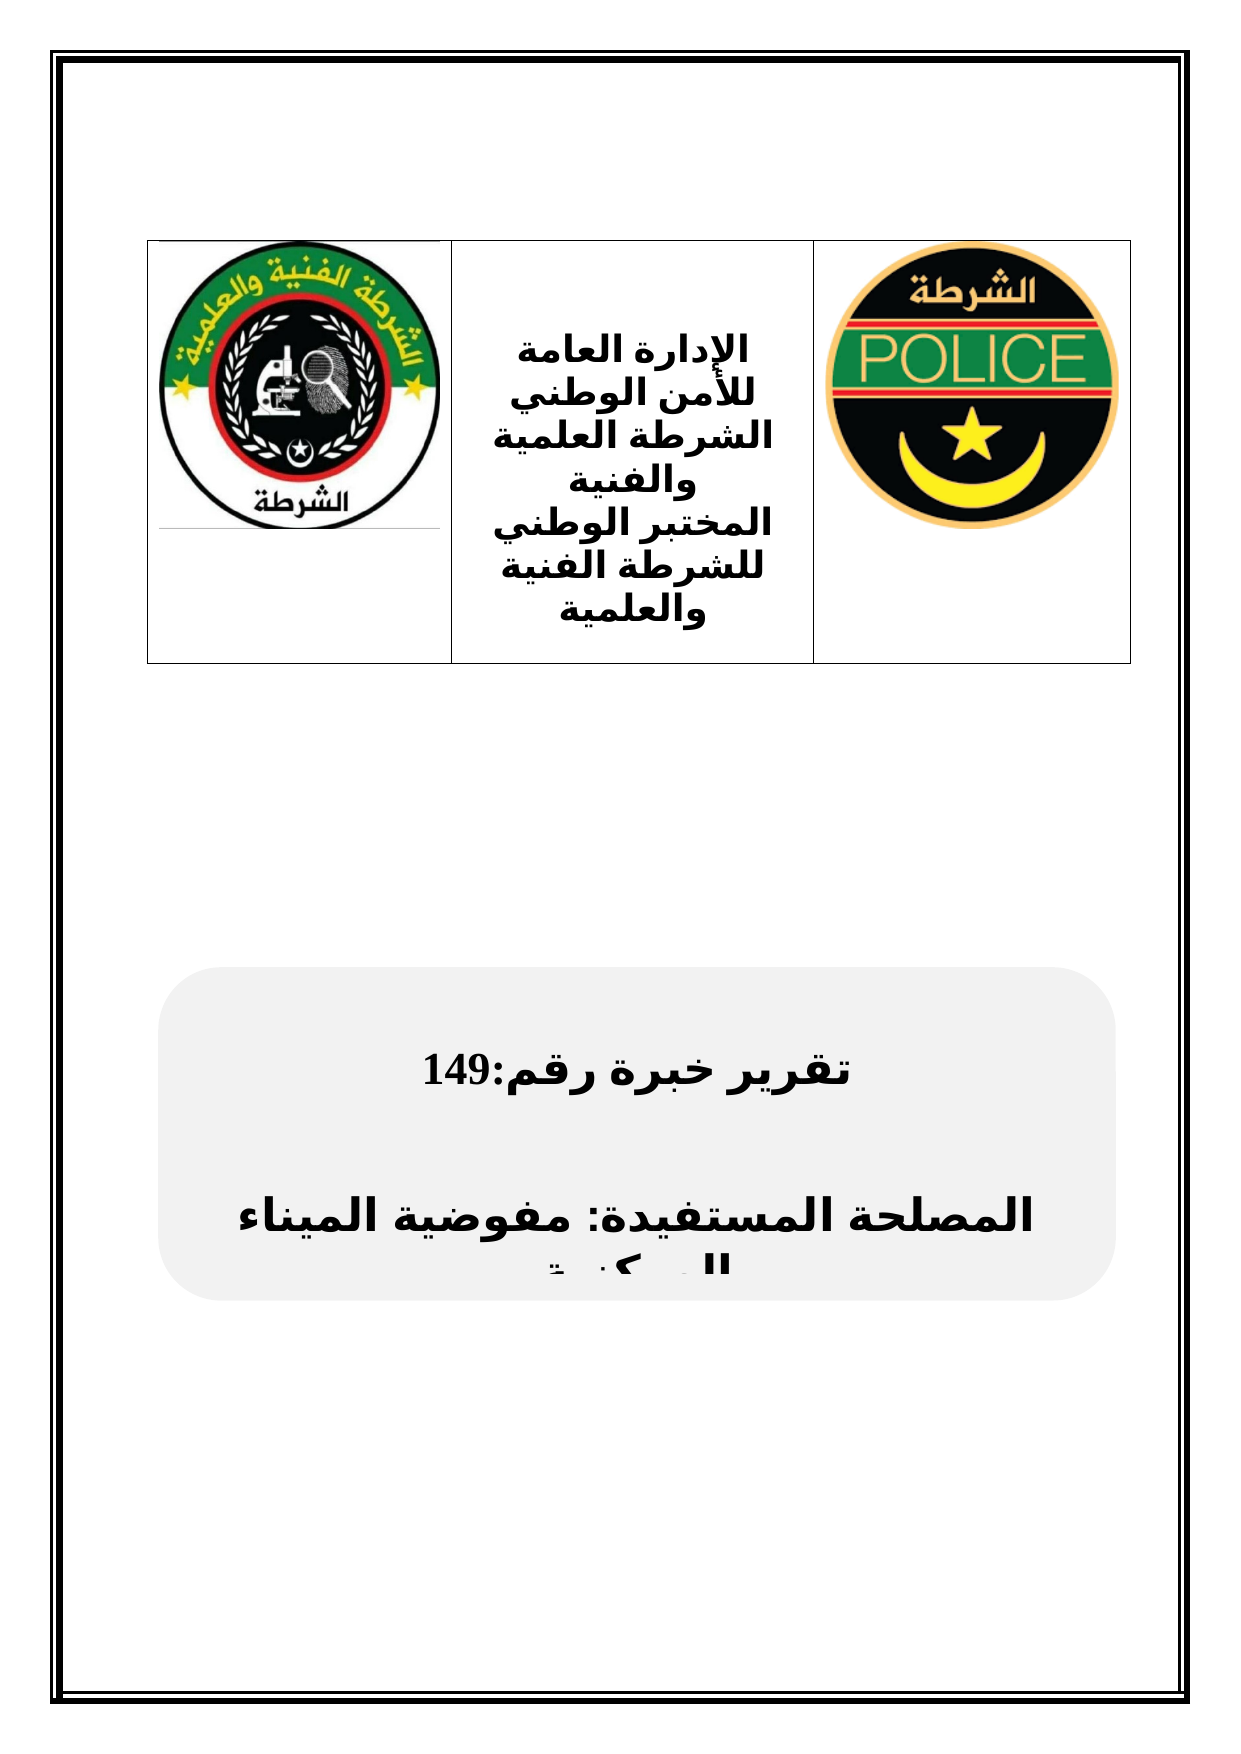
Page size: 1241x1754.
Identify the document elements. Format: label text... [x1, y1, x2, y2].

table_header الإدارة العامة للأمن الوطني الشرطة العلمية والفنية المختبر الوطني للشرطة الفنية والعلمية [452, 241, 813, 663]
table_header [814, 241, 1130, 663]
picture [825, 241, 1119, 529]
picture [159, 241, 440, 529]
table_header [148, 241, 451, 663]
